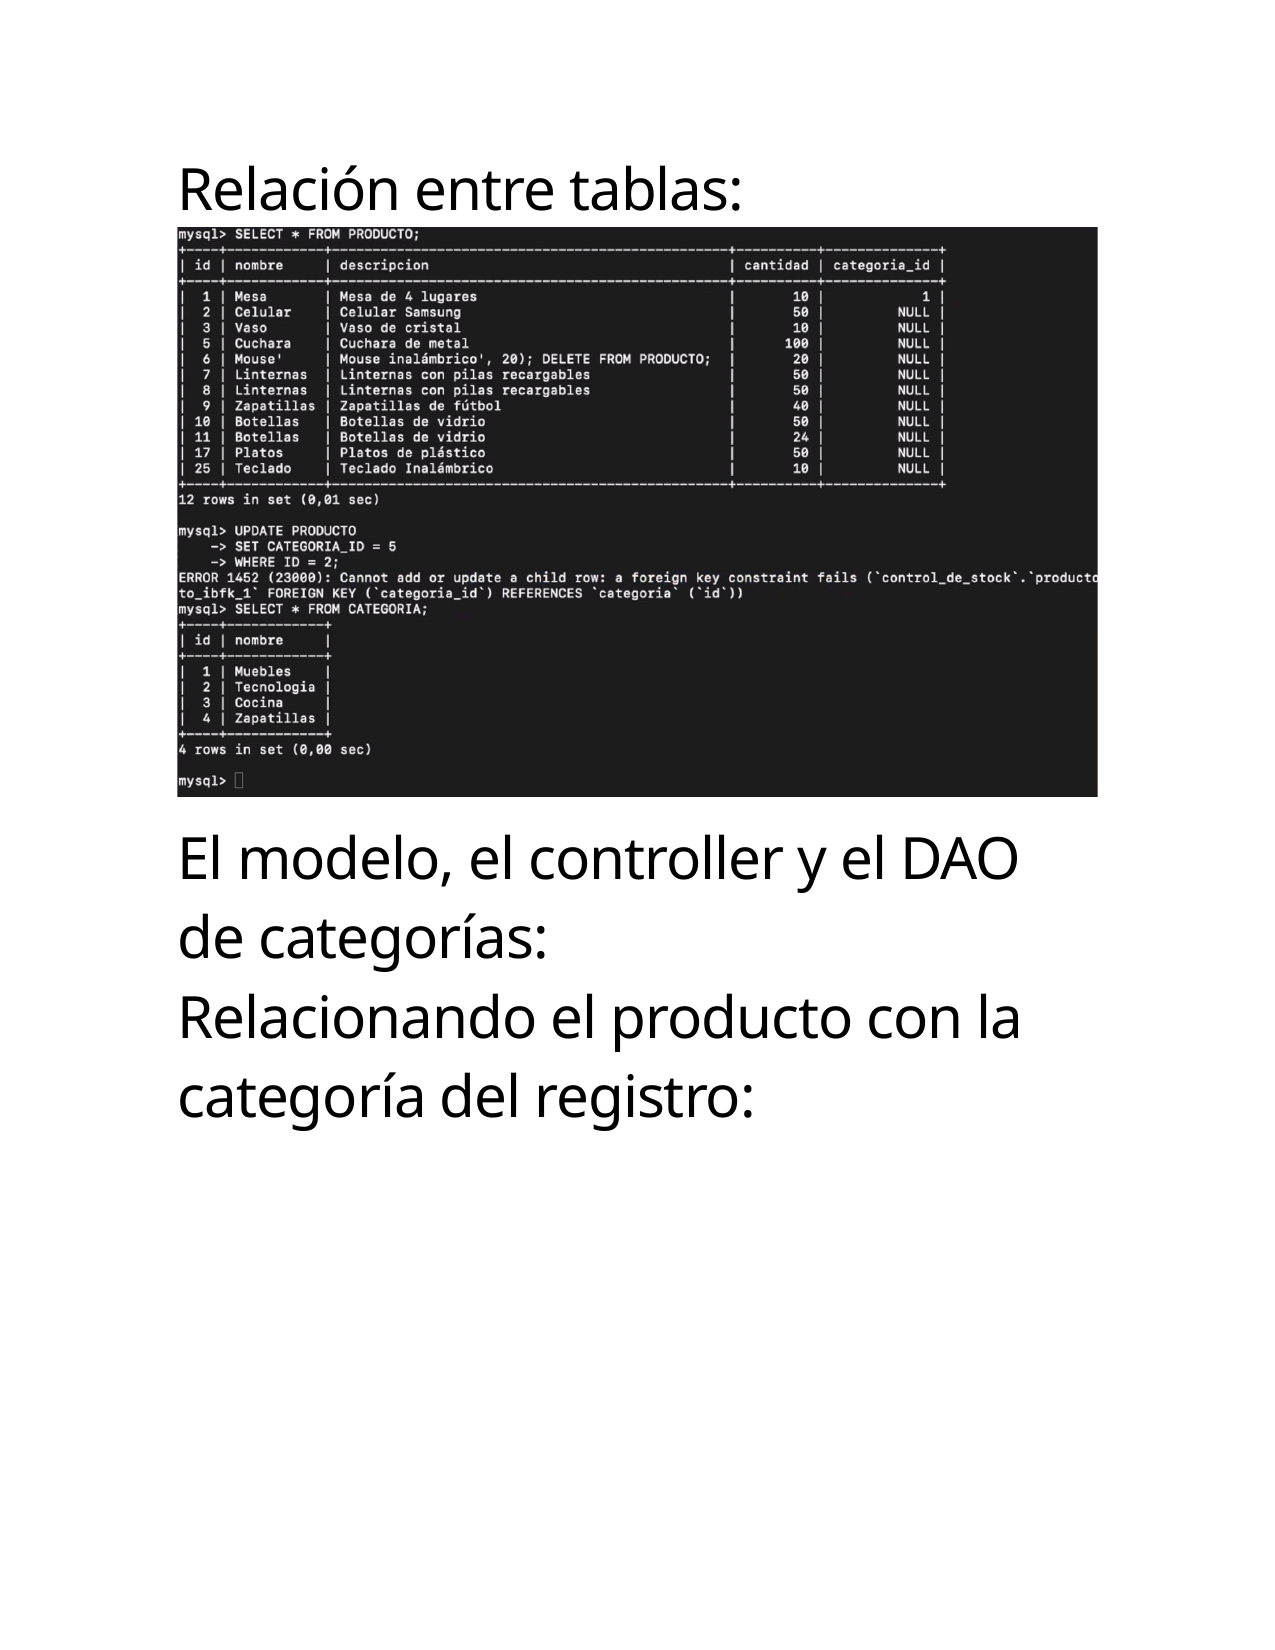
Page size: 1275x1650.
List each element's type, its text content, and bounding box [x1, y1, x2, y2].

title Relacionando el producto con la categoría del registro: [177, 976, 1098, 1135]
picture [177, 227, 1098, 797]
title El modelo, el controller y el DAO de categorías: [177, 817, 1098, 976]
title Relación entre tablas: [177, 148, 1098, 227]
